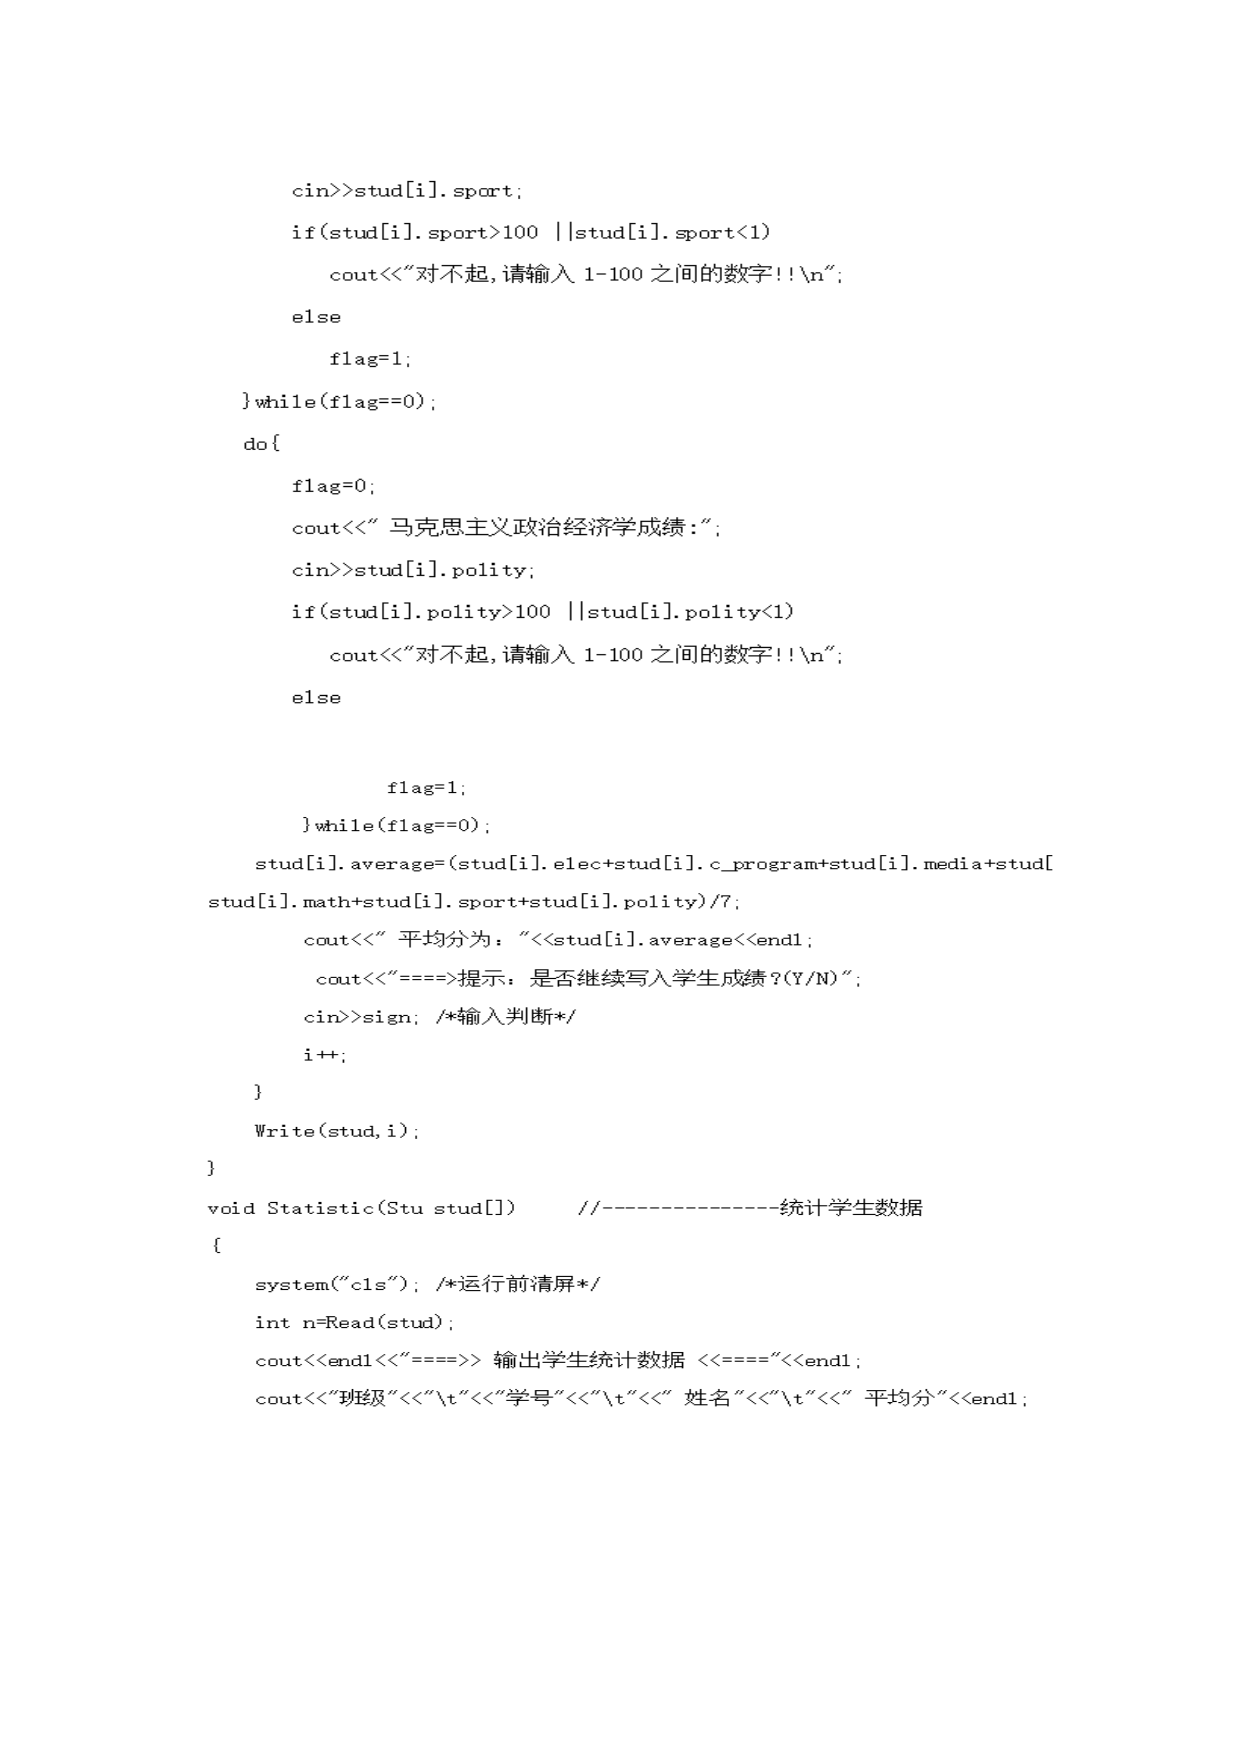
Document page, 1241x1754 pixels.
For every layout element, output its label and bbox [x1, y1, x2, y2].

picture [187, 162, 869, 725]
picture [187, 779, 1053, 1426]
